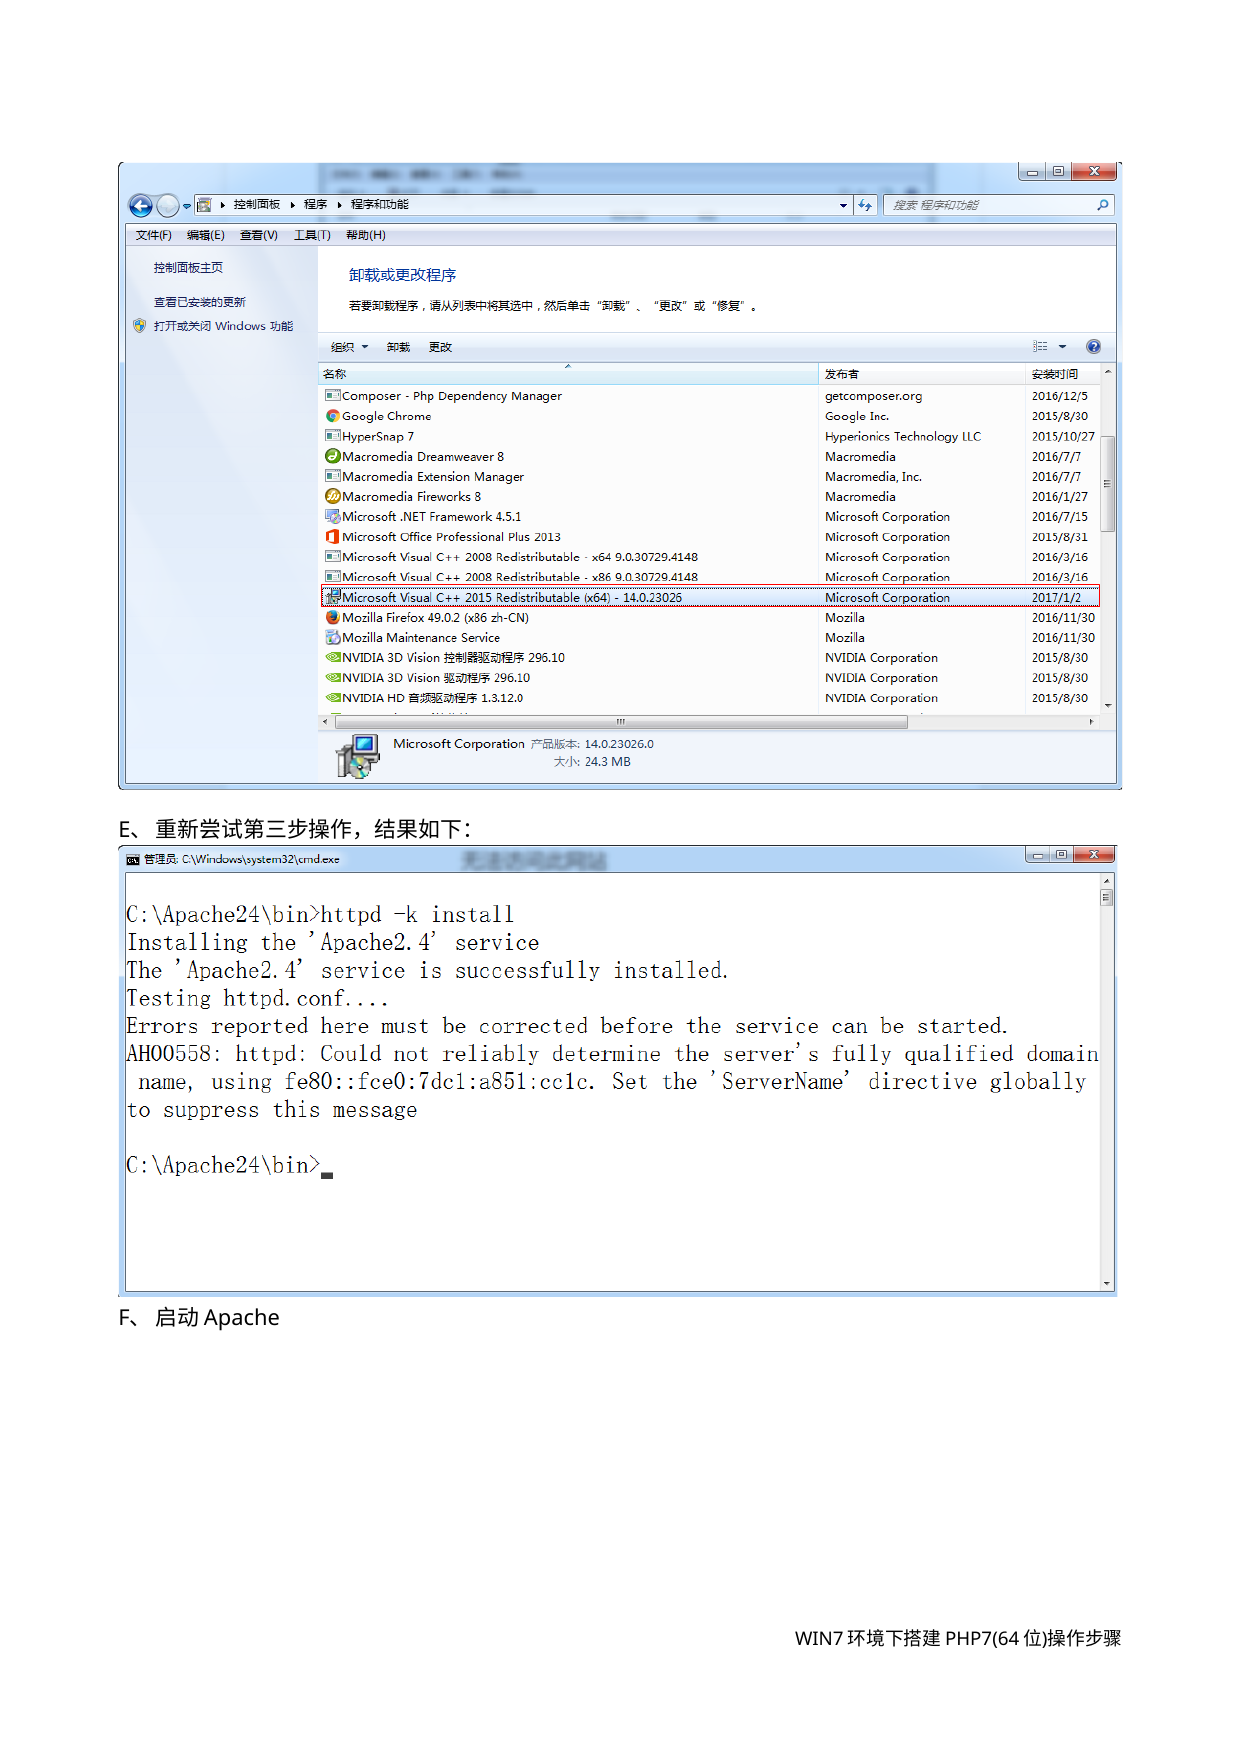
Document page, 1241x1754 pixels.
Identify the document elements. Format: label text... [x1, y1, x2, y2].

picture [118, 162, 1123, 790]
picture [117, 845, 1116, 1296]
list 重新尝试第三步操作，结果如下： [118, 812, 1122, 844]
